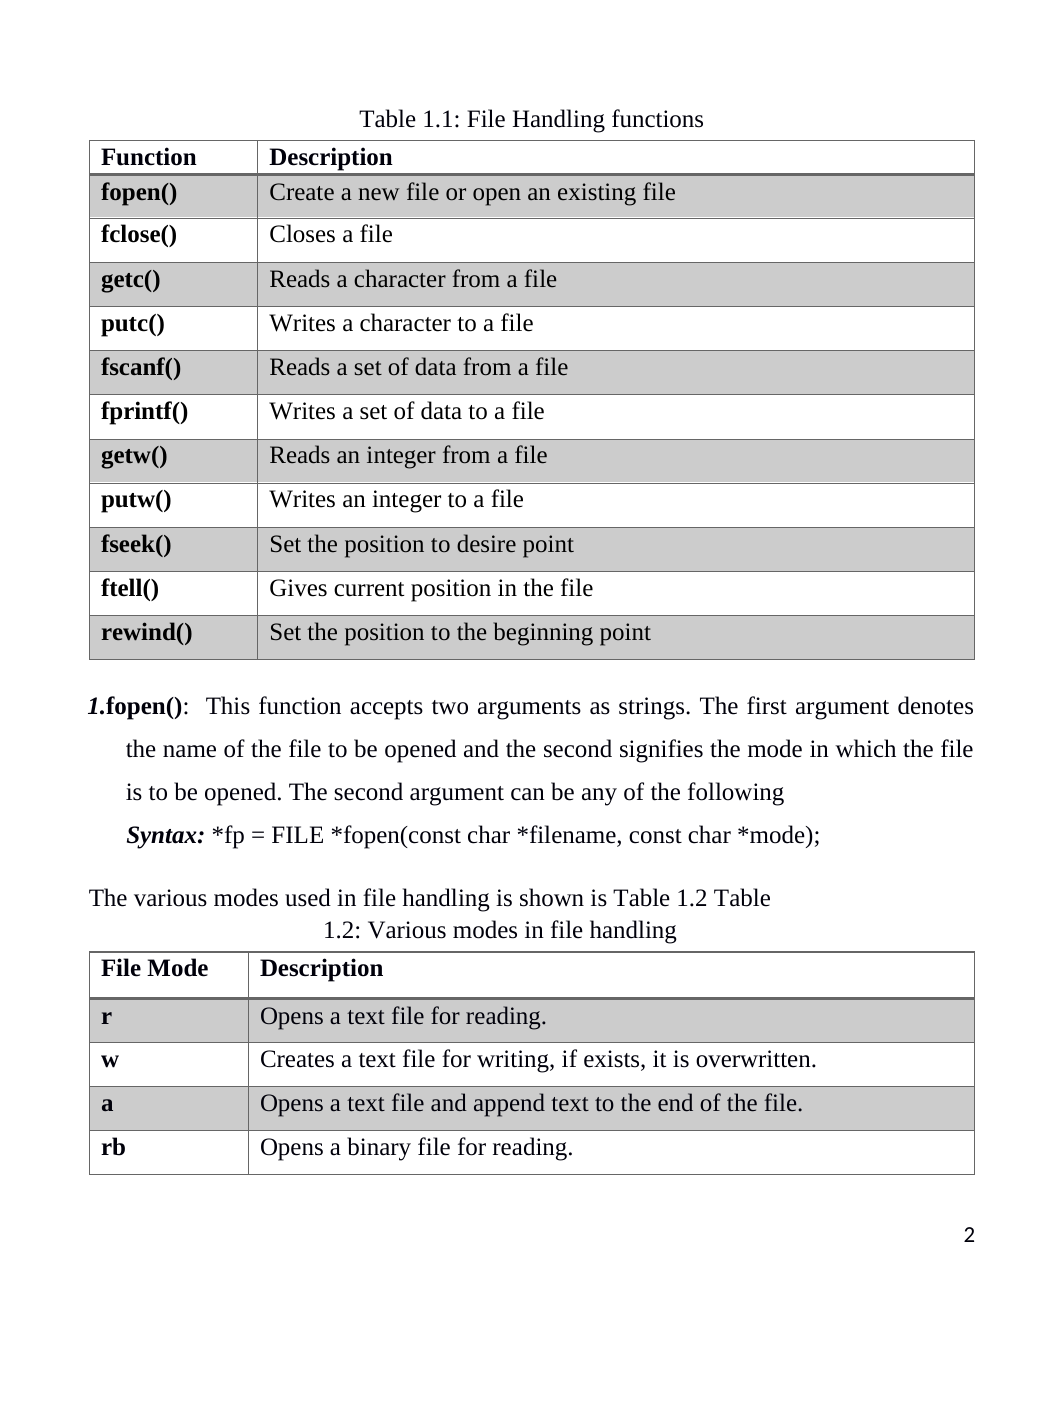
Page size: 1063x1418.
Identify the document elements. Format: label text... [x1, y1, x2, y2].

table_cell Set the position to desire point [258, 528, 974, 571]
subtitle Table 1.1: File Handling functions [88, 104, 974, 132]
table_cell fprintf() [90, 395, 257, 439]
table_cell Writes an integer to a file [258, 484, 974, 527]
table_cell putw() [90, 484, 257, 527]
table_cell getc() [90, 263, 257, 306]
text Syntax: *fp = FILE *fopen(const char *filename, const char *mode); [126, 820, 975, 849]
table_cell ftell() [90, 572, 257, 615]
table_cell Create a new file or open an existing file [258, 176, 974, 217]
table_header File Mode [90, 953, 248, 997]
table_cell Opens a text file and append text to the end of the file. [249, 1087, 974, 1130]
table_cell Creates a text file for writing, if exists, it is overwritten. [249, 1043, 974, 1086]
table_cell Reads an integer from a file [258, 440, 974, 482]
table_cell fscanf() [90, 351, 257, 394]
table_cell fclose() [90, 219, 257, 262]
table_cell Set the position to the beginning point [258, 616, 974, 659]
table_cell Opens a text file for reading. [249, 1000, 974, 1042]
table_cell rb [90, 1131, 248, 1174]
table_cell Writes a set of data to a file [258, 395, 974, 439]
table_cell getw() [90, 440, 257, 482]
text 1.fopen(): This function accepts two arguments as strings. The first argument denotes the name of the file to be opened and the second signifies the mode in which the file is to be opened. The second argument can be any of the following [87, 691, 975, 806]
text The various modes used in file handling is shown is Table 1.2 Table 1.2: Various modes in file handling [88, 883, 771, 944]
table_cell Reads a set of data from a file [258, 351, 974, 394]
table_cell Reads a character from a file [258, 263, 974, 306]
table_cell w [90, 1043, 248, 1086]
table_cell Gives current position in the file [258, 572, 974, 615]
table_header Function [90, 141, 257, 173]
table_cell r [90, 1000, 248, 1042]
table_cell Opens a binary file for reading. [249, 1131, 974, 1174]
table_header Description [258, 141, 974, 173]
table_cell fseek() [90, 528, 257, 571]
table_cell a [90, 1087, 248, 1130]
table_cell Closes a file [258, 219, 974, 262]
table_cell putc() [90, 307, 257, 350]
table_cell Writes a character to a file [258, 307, 974, 350]
table_cell rewind() [90, 616, 257, 659]
table_cell fopen() [90, 176, 257, 217]
table_header Description [249, 953, 974, 997]
